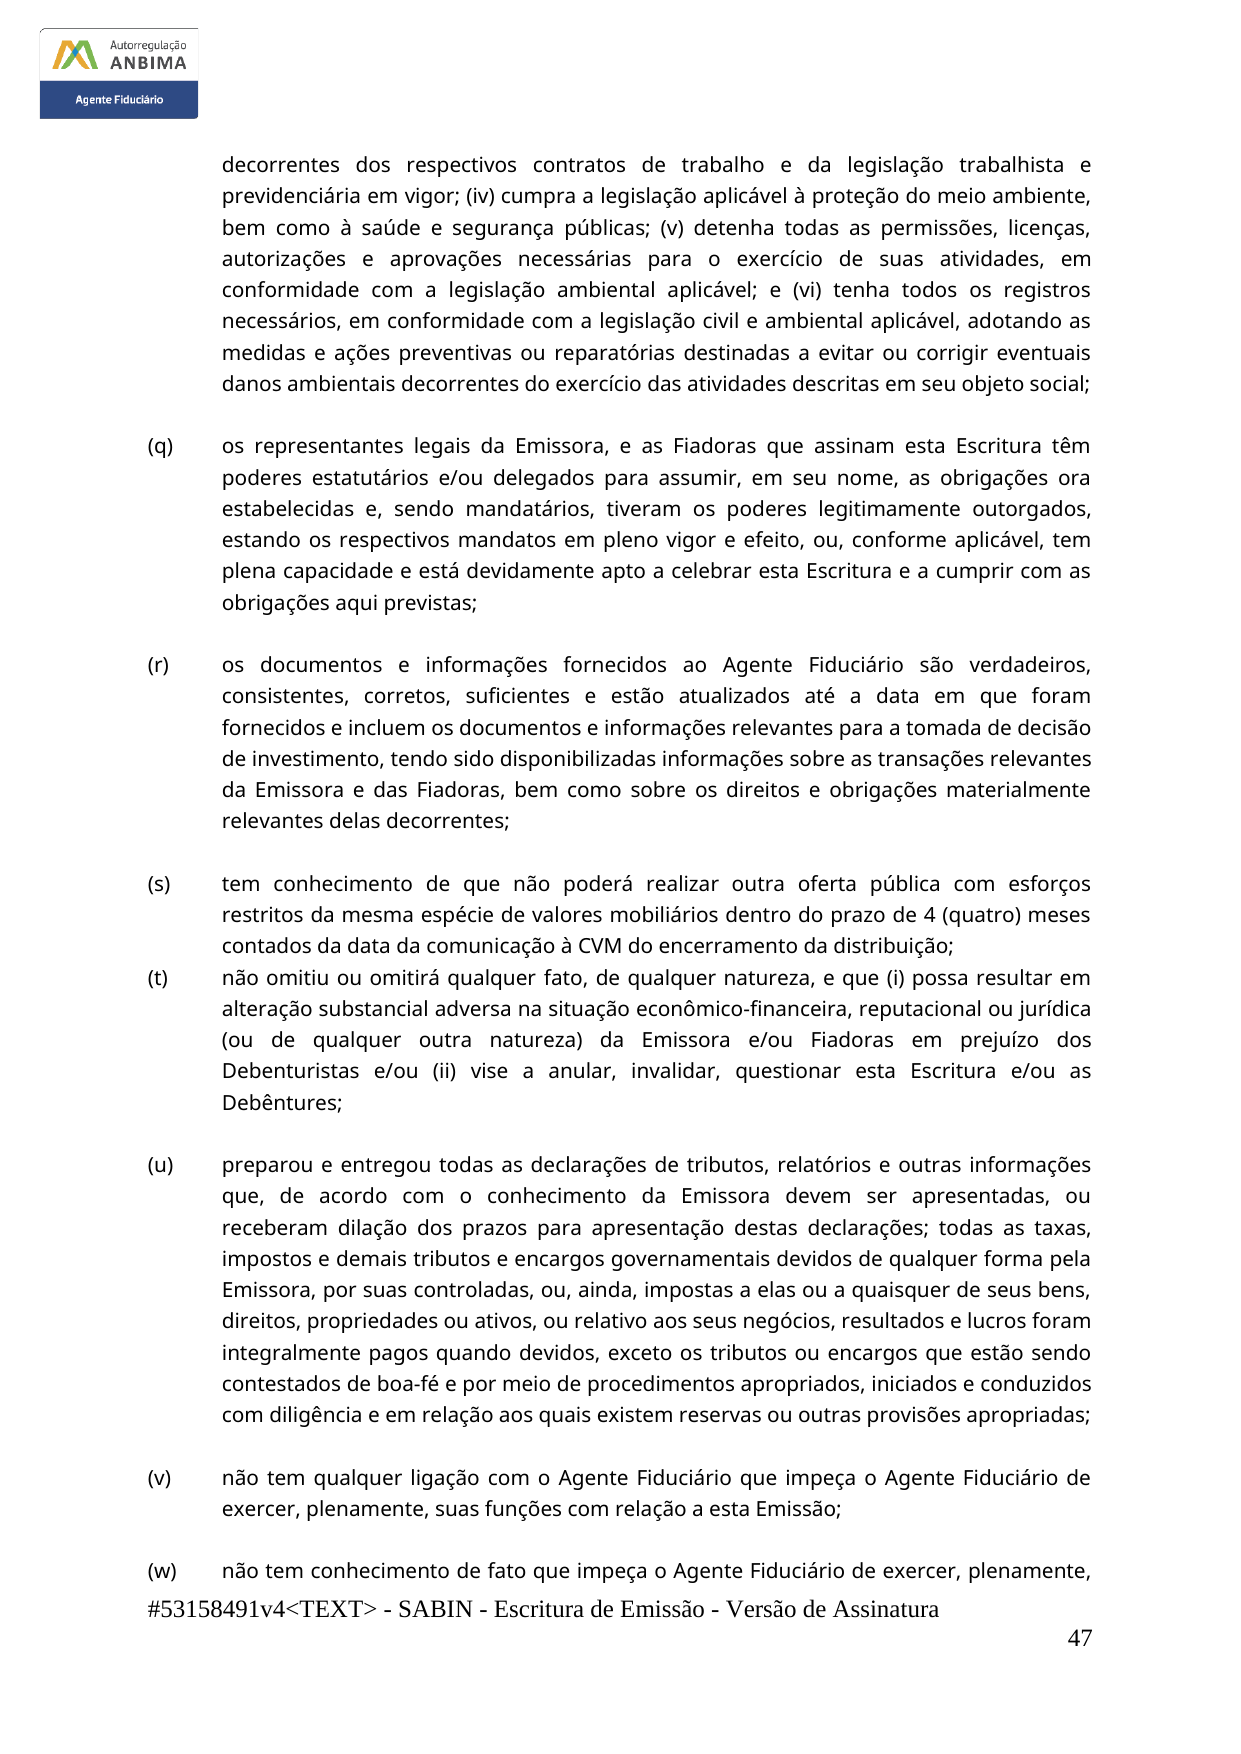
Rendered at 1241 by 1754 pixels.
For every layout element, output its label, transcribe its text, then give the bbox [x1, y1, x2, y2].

text (v) não tem qualquer ligação com o Agente Fiduciário que impeça o Agente Fiduciário de exercer, plenamente, suas funções com relação a esta Emissão; [148, 1460, 1092, 1523]
text (u) preparou e entregou todas as declarações de tributos, relatórios e outras informações que, de acordo com o conhecimento da Emissora devem ser apresentadas, ou receberam dilação dos prazos para apresentação destas declarações; todas as taxas, impostos e demais tributos e encargos governamentais devidos de qualquer forma pela Emissora, por suas controladas, ou, ainda, impostas a elas ou a quaisquer de seus bens, direitos, propriedades ou ativos, ou relativo aos seus negócios, resultados e lucros foram integralmente pagos quando devidos, exceto os tributos ou encargos que estão sendo contestados de boa-fé e por meio de procedimentos apropriados, iniciados e conduzidos com diligência e em relação aos quais existem reservas ou outras provisões apropriadas; [148, 1148, 1092, 1429]
text (q) os representantes legais da Emissora, e as Fiadoras que assinam esta Escritura têm poderes estatutários e/ou delegados para assumir, em seu nome, as obrigações ora estabelecidas e, sendo mandatários, tiveram os poderes legitimamente outorgados, estando os respectivos mandatos em pleno vigor e efeito, ou, conforme aplicável, tem plena capacidade e está devidamente apto a celebrar esta Escritura e a cumprir com as obrigações aqui previstas; [148, 429, 1092, 616]
text (s) tem conhecimento de que não poderá realizar outra oferta pública com esforços restritos da mesma espécie de valores mobiliários dentro do prazo de 4 (quatro) meses contados da data da comunicação à CVM do encerramento da distribuição; [148, 866, 1092, 960]
text (r) os documentos e informações fornecidos ao Agente Fiduciário são verdadeiros, consistentes, corretos, suficientes e estão atualizados até a data em que foram fornecidos e incluem os documentos e informações relevantes para a tomada de decisão de investimento, tendo sido disponibilizadas informações sobre as transações relevantes da Emissora e das Fiadoras, bem como sobre os direitos e obrigações materialmente relevantes delas decorrentes; [148, 648, 1092, 835]
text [148, 148, 1092, 398]
picture [39, 28, 199, 119]
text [148, 1554, 1092, 1585]
text (t) não omitiu ou omitirá qualquer fato, de qualquer natureza, e que (i) possa resultar em alteração substancial adversa na situação econômico-financeira, reputacional ou jurídica (ou de qualquer outra natureza) da Emissora e/ou Fiadoras em prejuízo dos Debenturistas e/ou (ii) vise a anular, invalidar, questionar esta Escritura e/ou as Debêntures; [148, 960, 1092, 1116]
